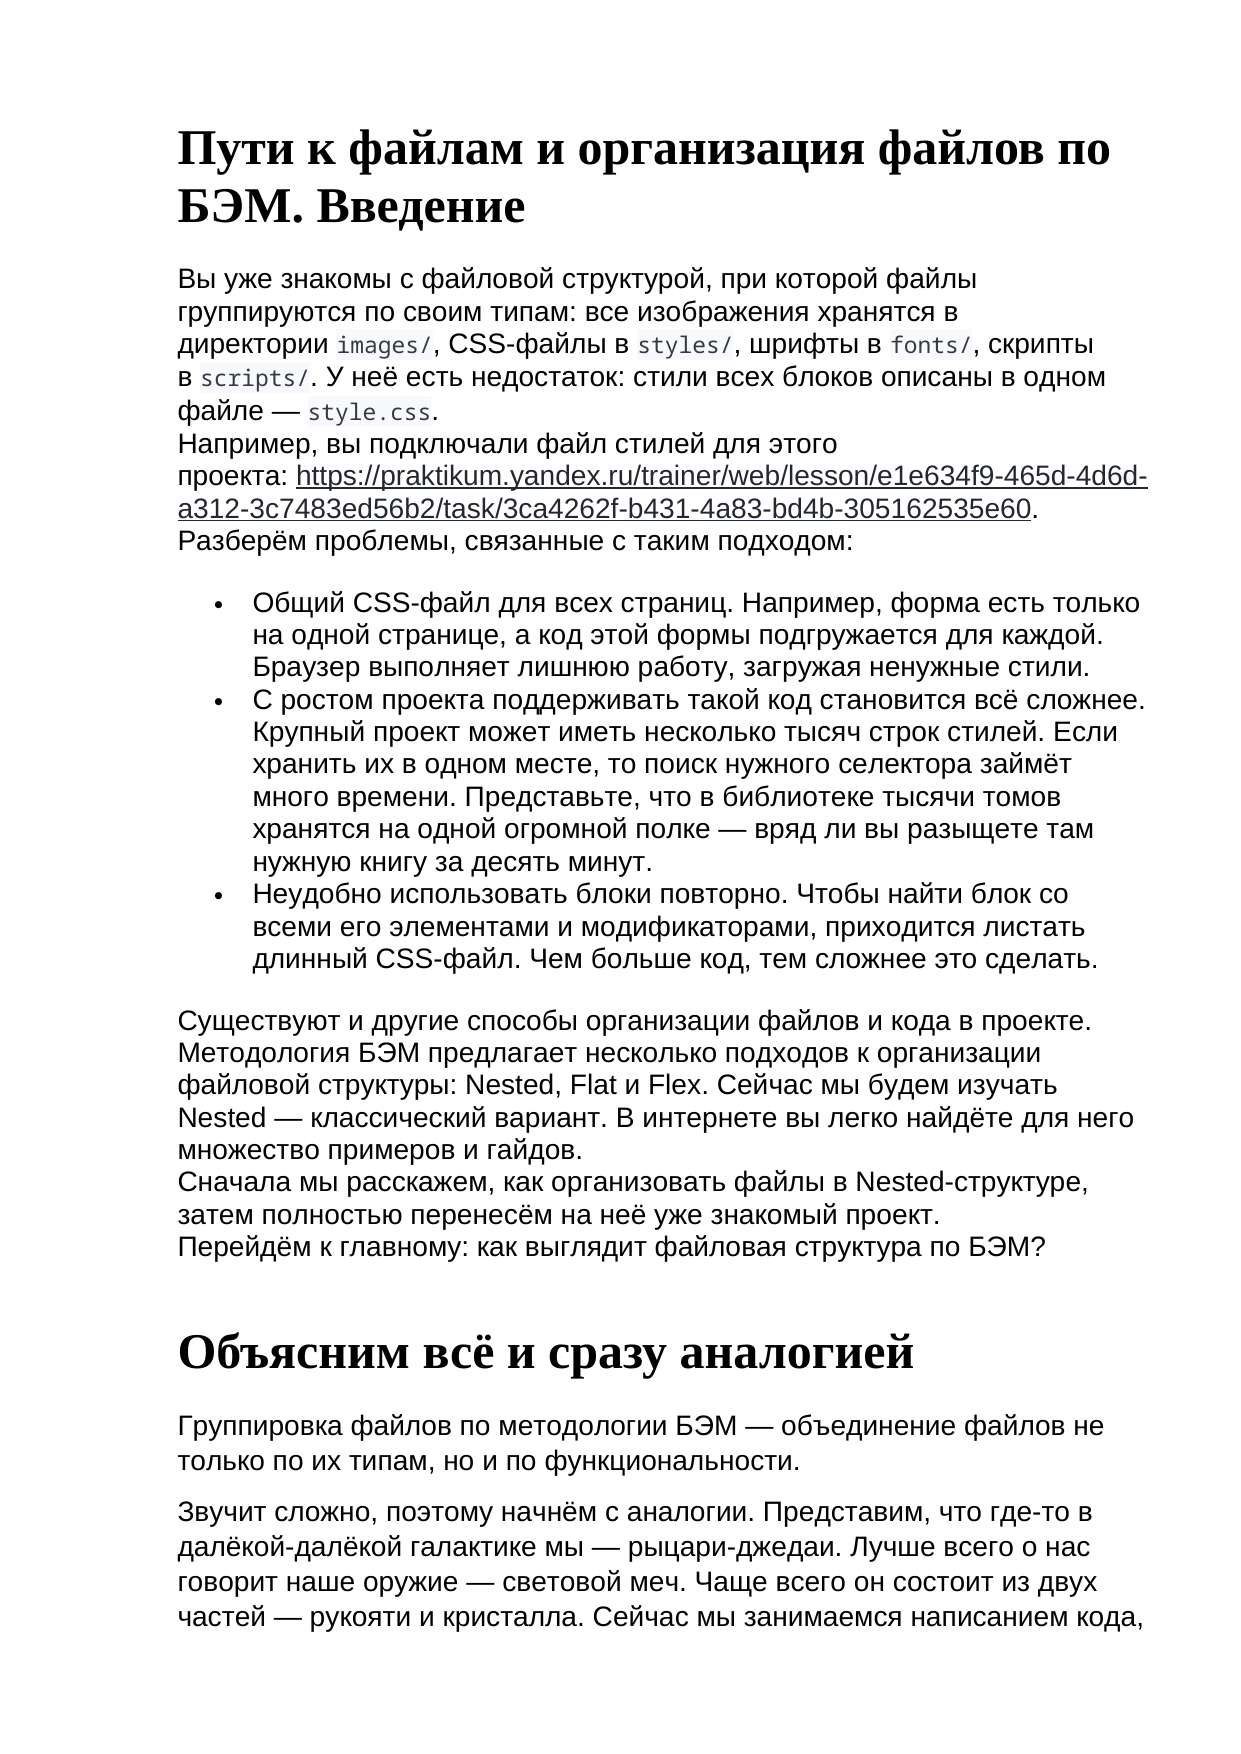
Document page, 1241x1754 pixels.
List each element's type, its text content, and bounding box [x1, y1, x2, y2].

text Например, вы подключали файл стилей для этого проекта: https://praktikum.yandex.ru/trainer/web/lesson/e1e634f9-465d-4d6d-a312-3c7483ed56b2/task/3ca4262f-b431-4a83-bd4b-305162535e60. Разберём проблемы, связанные с таким подходом: [177, 427, 1152, 556]
subtitle Объясним всё и сразу аналогией [177, 1322, 1152, 1379]
list Общий CSS-файл для всех страниц. Например, форма есть только на одной странице, а код этой формы подгружается для каждой. Браузер выполняет лишнюю работу, загружая ненужные стили. [215, 586, 1152, 683]
text Пути к файлам и организация файлов по БЭМ. Введение [177, 118, 1152, 233]
text Сначала мы расскажем, как организовать файлы в Nested-структуре, затем полностью перенесём на неё уже знакомый проект. [177, 1165, 1152, 1230]
text Существуют и другие способы организации файлов и кода в проекте. [177, 1003, 1152, 1036]
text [177, 1495, 1152, 1632]
text Методология БЭМ предлагает несколько подходов к организации файловой структуры: Nested, Flat и Flex. Сейчас мы будем изучать Nested — классический вариант. В интернете вы легко найдёте для него множество примеров и гайдов. [177, 1036, 1152, 1165]
list С ростом проекта поддерживать такой код становится всё сложнее. Крупный проект может иметь несколько тысяч строк стилей. Если хранить их в одном месте, то поиск нужного селектора займёт много времени. Представьте, что в библиотеке тысячи томов хранятся на одной огромной полке — вряд ли вы разыщете там нужную книгу за десять минут. [215, 683, 1152, 877]
list Неудобно использовать блоки повторно. Чтобы найти блок со всеми его элементами и модификаторами, приходится листать длинный CSS-файл. Чем больше код, тем сложнее это сделать. [215, 877, 1152, 974]
text Вы уже знакомы с файловой структурой, при которой файлы группируются по своим типам: все изображения хранятся в директории images/, CSS-файлы в styles/, шрифты в fonts/, скрипты в scripts/. У неё есть недостаток: стили всех блоков описаны в одном файле — style.css. [177, 262, 1152, 427]
text Группировка файлов по методологии БЭМ — объединение файлов не только по их типам, но и по функциональности. [177, 1409, 1152, 1476]
text Перейдём к главному: как выглядит файловая структура по БЭМ? [177, 1230, 1152, 1263]
